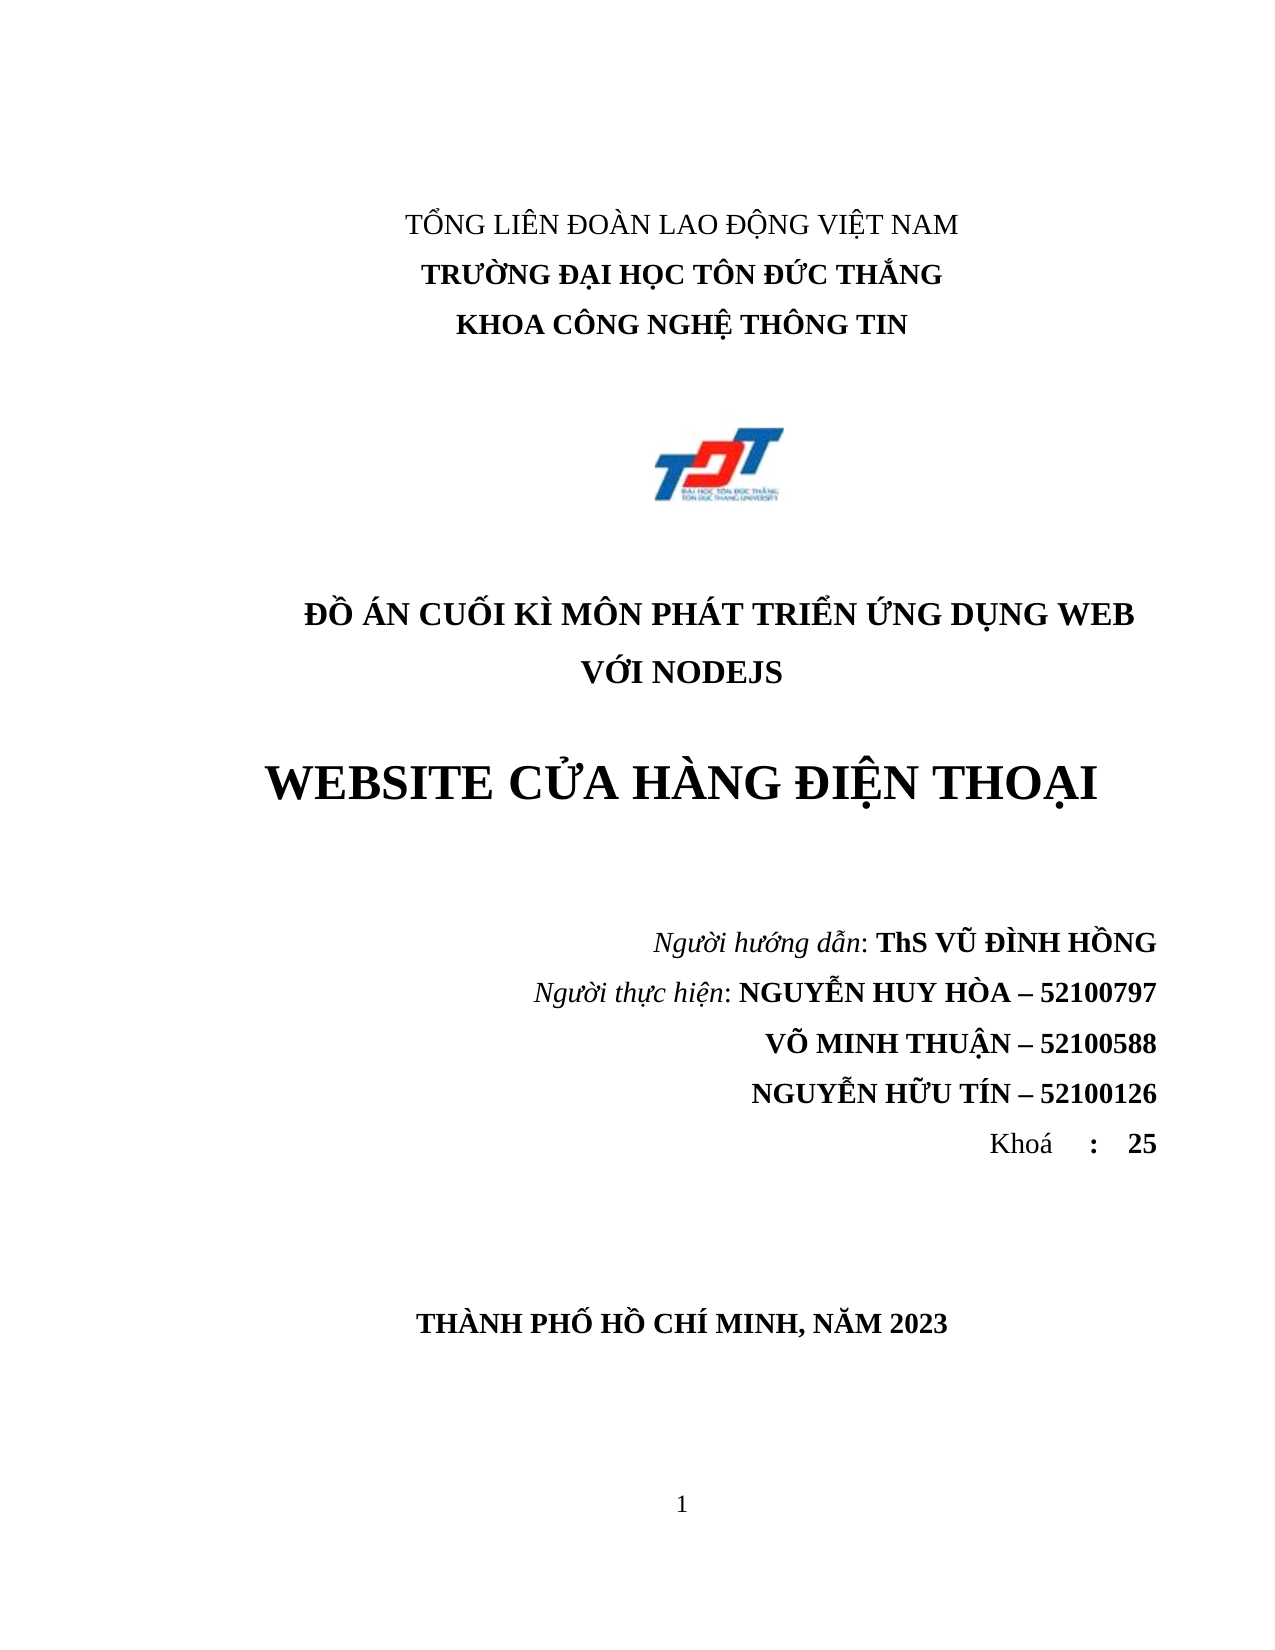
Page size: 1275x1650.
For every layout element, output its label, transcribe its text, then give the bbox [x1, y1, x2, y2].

text NGUYỄN HỮU TÍN – 52100126 [207, 1076, 1157, 1110]
text TỔNG LIÊN ĐOÀN LAO ĐỘNG VIỆT NAM [207, 207, 1157, 240]
text ĐỒ ÁN CUỐI KÌ MÔN PHÁT TRIỂN ỨNG DỤNG WEB VỚI NODEJS [207, 594, 1157, 690]
text Người thực hiện: NGUYỄN HUY HÒA – 52100797 [207, 976, 1157, 1009]
text VÕ MINH THUẬN – 52100588 [207, 1026, 1157, 1059]
picture [654, 408, 785, 530]
text TRƯỜNG ĐẠI HỌC TÔN ĐỨC THẮNG [207, 257, 1157, 291]
text KHOA CÔNG NGHỆ THÔNG TIN [207, 307, 1157, 341]
text WEBSITE CỬA HÀNG ĐIỆN THOẠI [207, 753, 1157, 810]
text Người hướng dẫn: ThS VŨ ĐÌNH HỒNG [207, 925, 1157, 959]
text Khoá : 25 [207, 1126, 1157, 1160]
text THÀNH PHỐ HỒ CHÍ MINH, NĂM 2023 [207, 1306, 1157, 1340]
